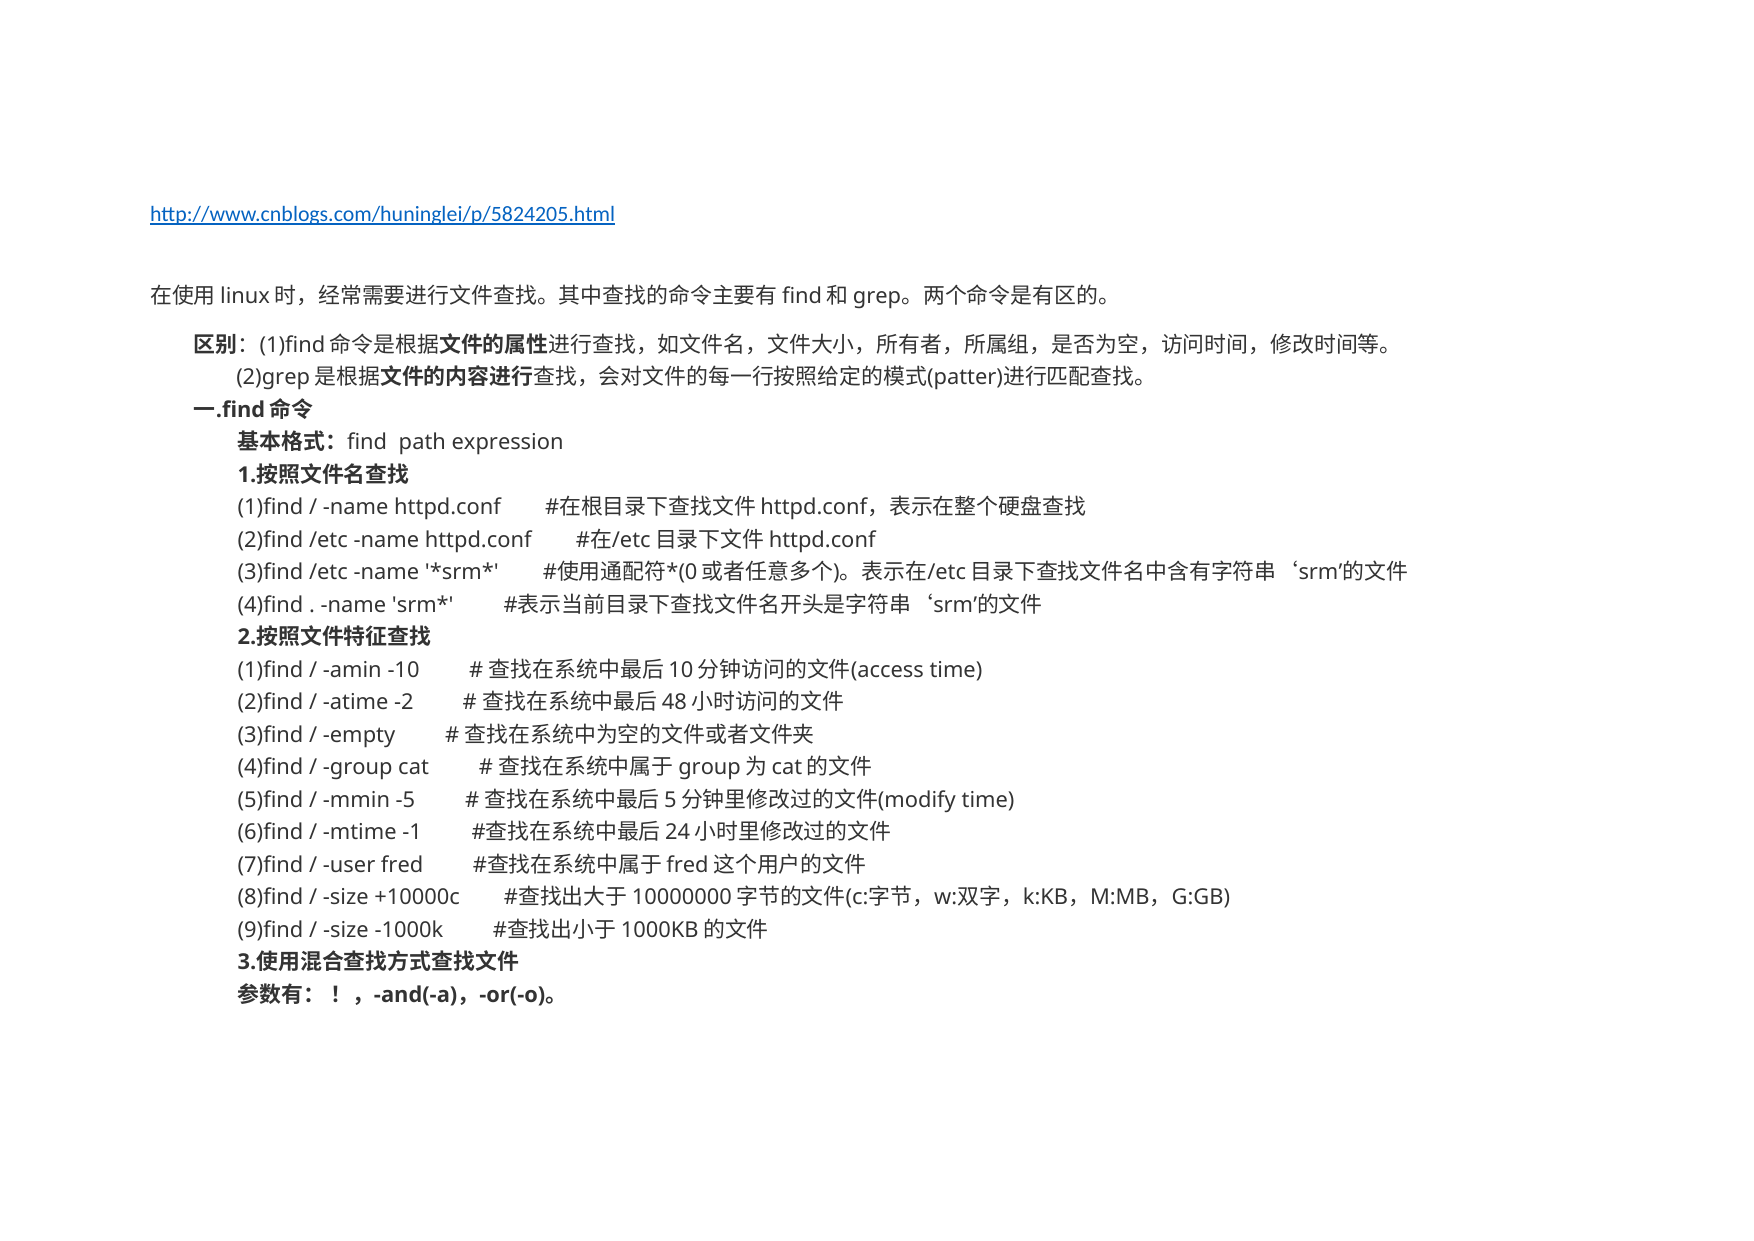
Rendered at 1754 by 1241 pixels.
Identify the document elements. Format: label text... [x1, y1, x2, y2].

text (1)find / -name httpd.conf #在根目录下查找文件httpd.conf，表示在整个硬盘查找 (2)find /etc -name httpd.conf #在/etc目录下文件httpd.conf (3)find /etc -name '*srm*' #使用通配符*(0或者任意多个)。表示在/etc目录下查找文件名中含有字符串‘srm’的文件 (4)find . -name 'srm*' #表示当前目录下查找文件名开头是字符串‘srm’的文件 [150, 489, 1604, 619]
text http://www.cnblogs.com/huninglei/p/5824205.html [150, 198, 1604, 230]
text (1)find / -amin -10 # 查找在系统中最后10分钟访问的文件(access time) (2)find / -atime -2 # 查找在系统中最后48小时访问的文件 (3)find / -empty # 查找在系统中为空的文件或者文件夹 (4)find / -group cat # 查找在系统中属于 group为cat的文件 (5)find / -mmin -5 # 查找在系统中最后5分钟里修改过的文件(modify time) (6)find / -mtime -1 #查找在系统中最后24小时里修改过的文件 (7)find / -user fred #查找在系统中属于fred这个用户的文件 (8)find / -size +10000c #查找出大于10000000字节的文件(c:字节，w:双字，k:KB，M:MB，G:GB) (9)find / -size -1000k #查找出小于1000KB的文件 [150, 651, 1604, 944]
text 基本格式：find path expression [150, 424, 1604, 456]
text 3.使用混合查找方式查找文件 [150, 944, 1604, 976]
text 1.按照文件名查找 [150, 456, 1604, 489]
text 参数有： ！，-and(-a)，-or(-o)。 [150, 976, 1604, 1009]
text 在使用linux时，经常需要进行文件查找。其中查找的命令主要有find和grep。两个命令是有区的。 [150, 278, 1604, 311]
text (2)grep是根据文件的内容进行查找，会对文件的每一行按照给定的模式(patter)进行匹配查找。 [150, 359, 1604, 391]
text 2.按照文件特征查找 [150, 619, 1604, 651]
text 一.find命令 [150, 391, 1604, 424]
text 区别：(1)find命令是根据文件的属性进行查找，如文件名，文件大小，所有者，所属组，是否为空，访问时间，修改时间等。 [150, 326, 1604, 359]
